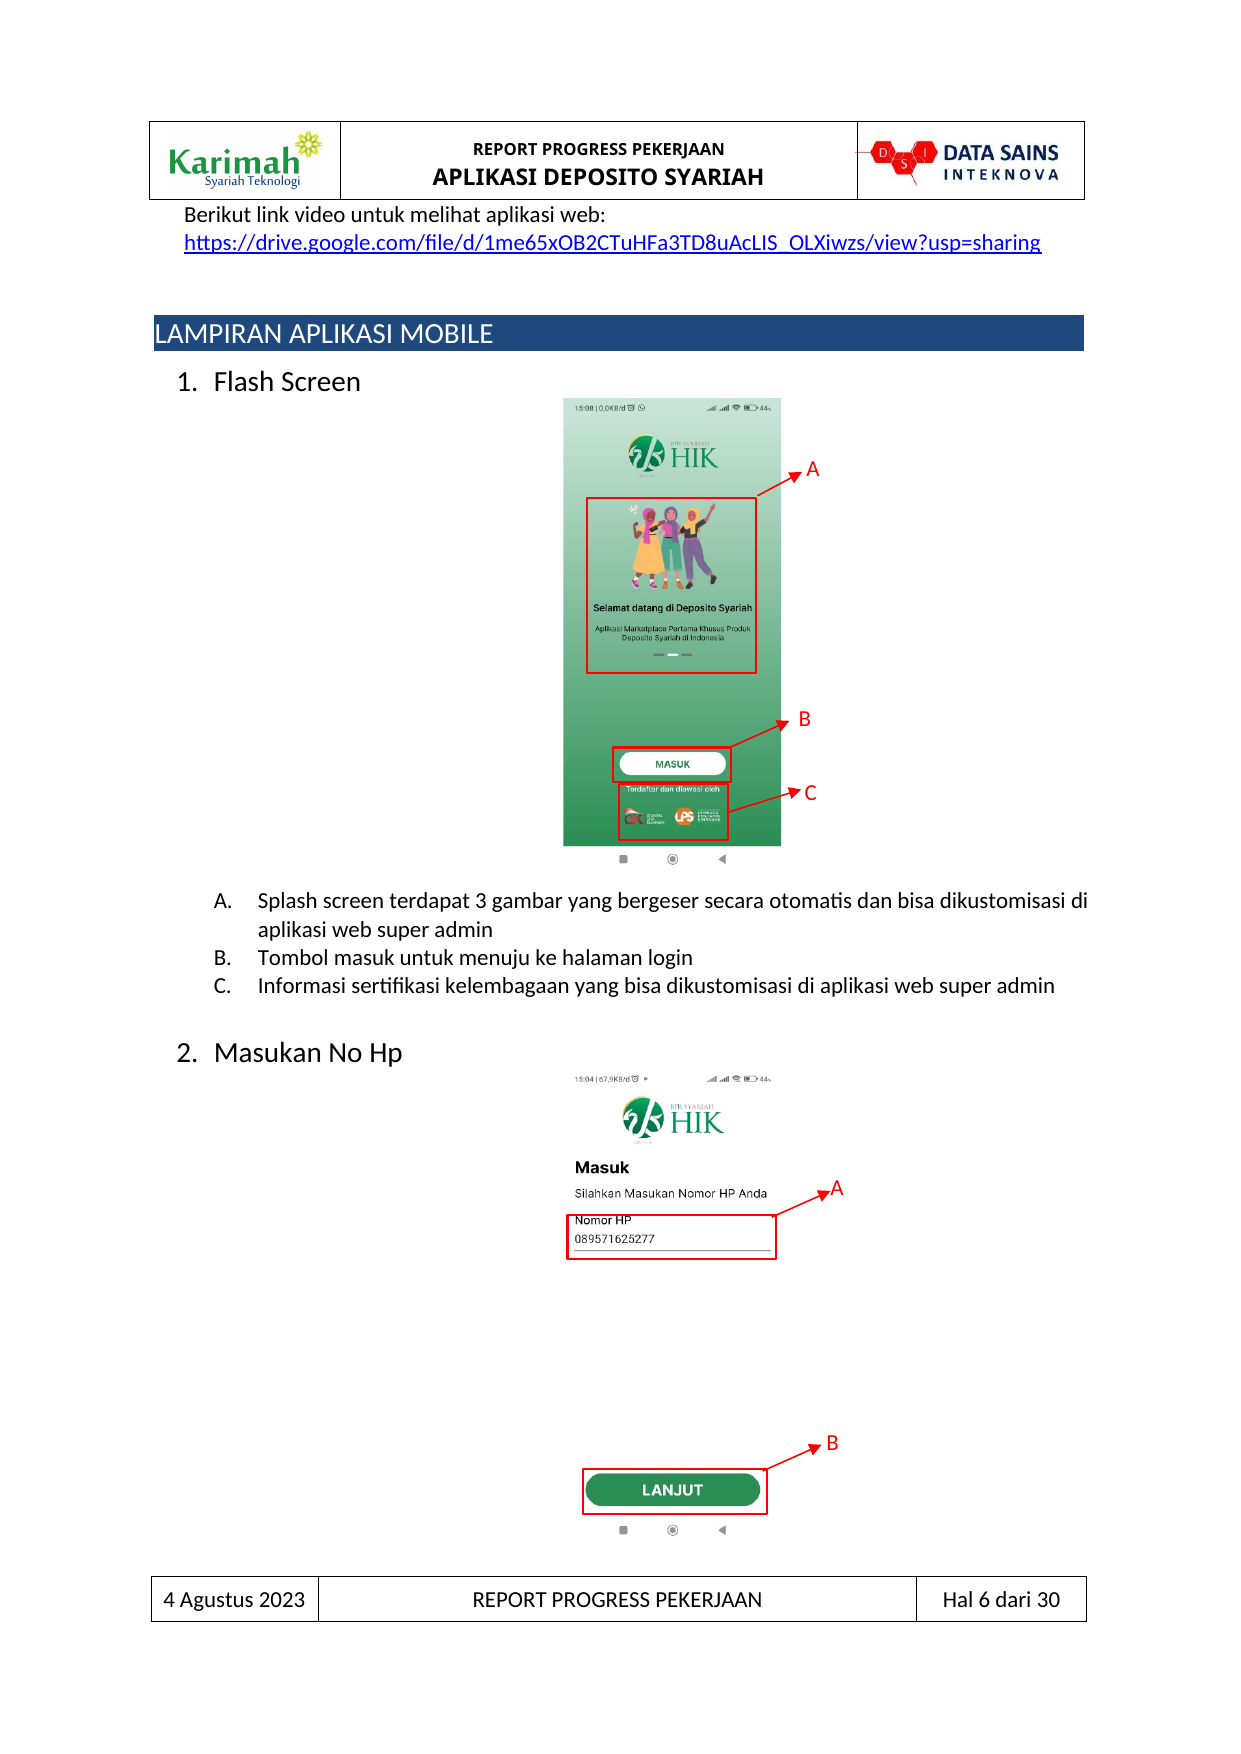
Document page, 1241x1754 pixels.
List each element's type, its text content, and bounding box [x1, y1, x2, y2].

picture [620, 785, 727, 839]
list Flash Screen [176, 363, 1092, 399]
picture [166, 126, 325, 196]
list Masukan No Hp [176, 1034, 1092, 1070]
picture [563, 398, 782, 872]
picture [563, 1070, 782, 1543]
list Informasi sertifikasi kelembagaan yang bisa dikustomisasi di aplikasi web super admin [213, 971, 1092, 999]
picture [729, 728, 782, 810]
list Splash screen terdapat 3 gambar yang bergeser secara otomatis dan bisa dikustomisasi di aplikasi web super admin [213, 887, 1092, 943]
picture [858, 130, 1061, 192]
picture [569, 1216, 775, 1258]
picture [584, 1470, 766, 1513]
text LAMPIRAN APLIKASI MOBILE [154, 315, 1084, 351]
picture [614, 749, 730, 781]
text Berikut link video untuk melihat aplikasi web: https://drive.google.com/file/d/1me65xOB2CTuHFa3TD8uAcLIS_OLXiwzs/view?usp=sharing [184, 200, 1092, 256]
list Tombol masuk untuk menuju ke halaman login [213, 943, 1092, 971]
